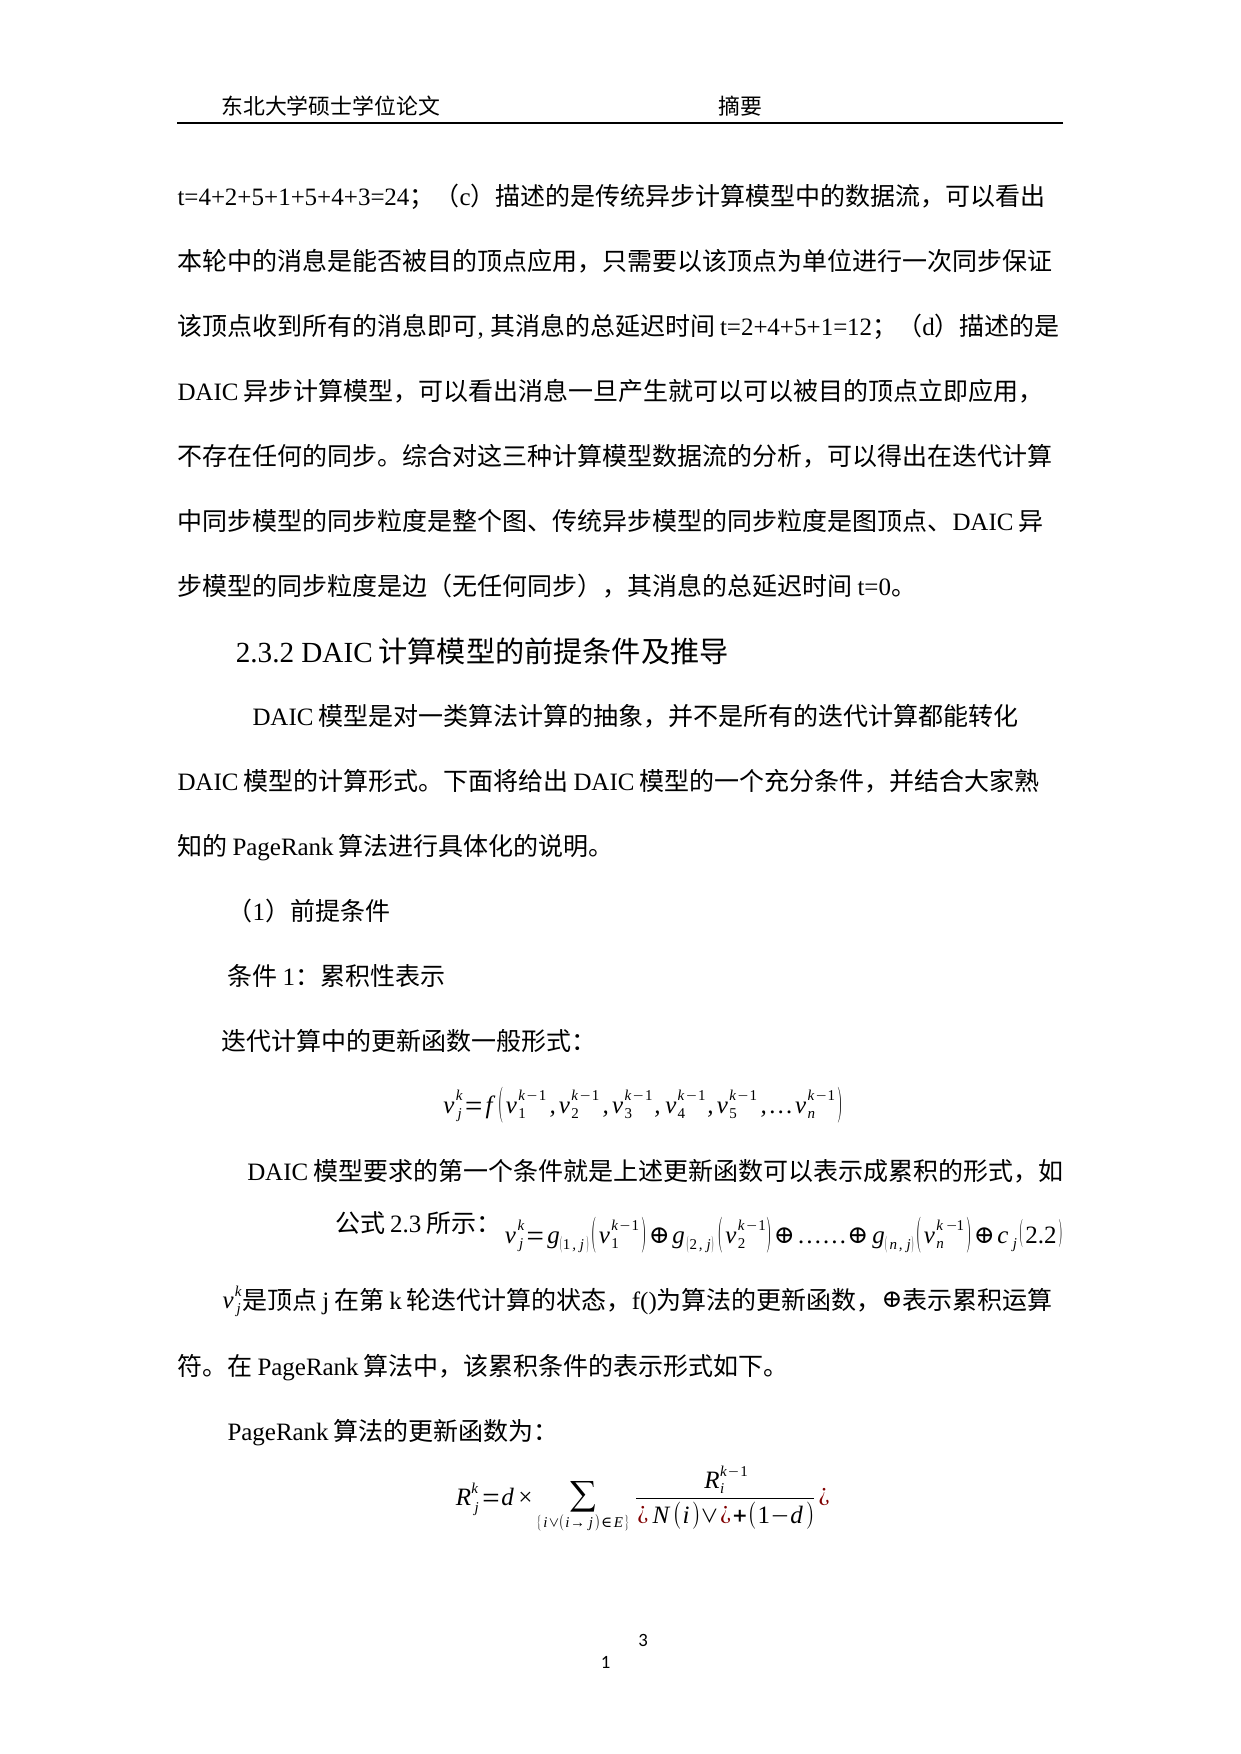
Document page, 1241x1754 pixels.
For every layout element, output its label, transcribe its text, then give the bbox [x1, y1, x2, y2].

text PageRank算法的更新函数为： [177, 1397, 1063, 1462]
text 迭代计算中的更新函数一般形式： [221, 1007, 1063, 1072]
text 条件1：累积性表示 [177, 942, 1063, 1007]
text DAIC模型要求的第一个条件就是上述更新函数可以表示成累积的形式，如公式2.3所示： [177, 1137, 1063, 1267]
text 是顶点j在第k轮迭代计算的状态，f()为算法的更新函数，表示累积运算符。在PageRank算法中，该累积条件的表示形式如下。 [177, 1267, 1063, 1397]
text （1）前提条件 [177, 877, 1063, 942]
subtitle 2.3.2 DAIC计算模型的前提条件及推导 [177, 617, 1063, 682]
text DAIC模型是对一类算法计算的抽象，并不是所有的迭代计算都能转化DAIC模型的计算形式。下面将给出DAIC模型的一个充分条件，并结合大家熟知的PageRank算法进行具体化的说明。 [177, 682, 1063, 877]
